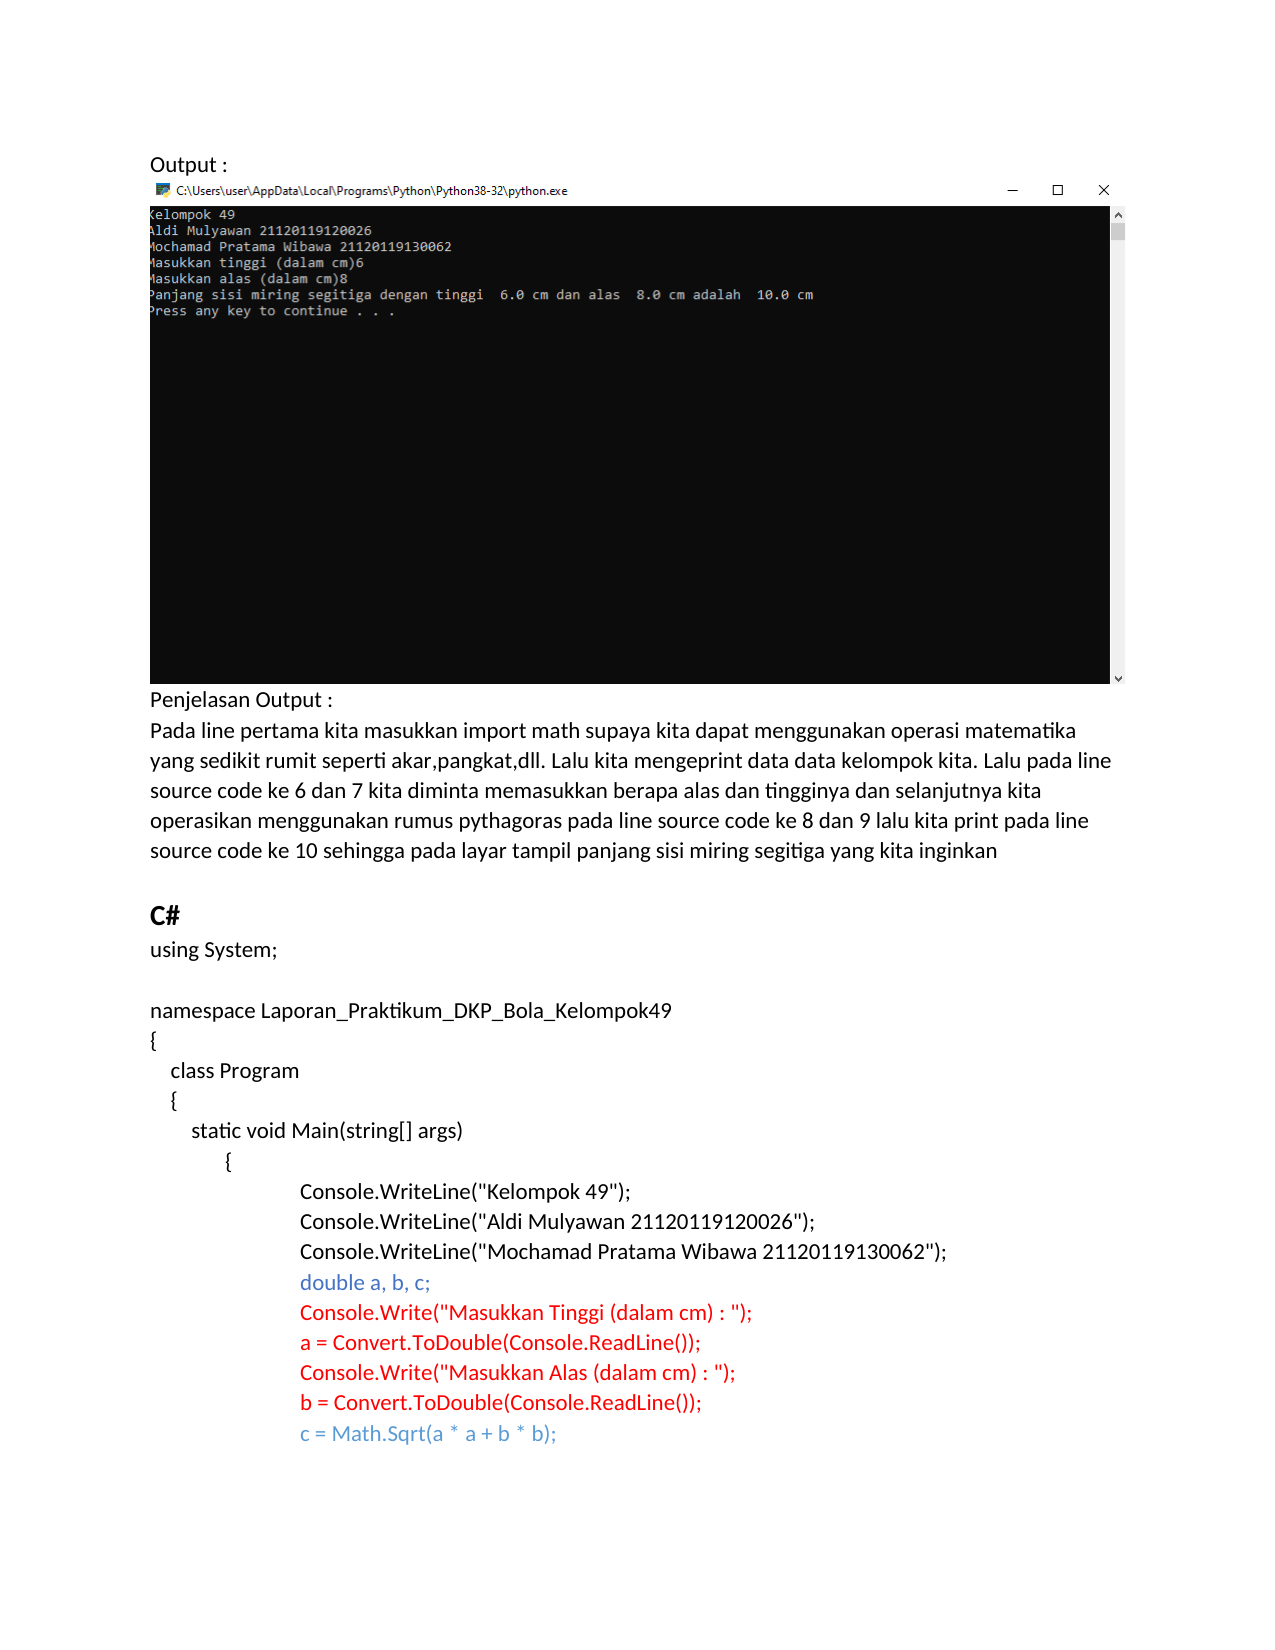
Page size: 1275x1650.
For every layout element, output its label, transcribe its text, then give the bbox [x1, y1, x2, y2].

text Console.WriteLine("Mochamad Pratama Wibawa 21120119130062"); [150, 1237, 1125, 1266]
text Console.Write("Masukkan Tinggi (dalam cm) : "); [150, 1298, 1125, 1326]
text Pada line pertama kita masukkan import math supaya kita dapat menggunakan operasi matematika yang sedikit rumit seperti akar,pangkat,dll. Lalu kita mengeprint data data kelompok kita. Lalu pada line source code ke 6 dan 7 kita diminta memasukkan berapa alas dan tingginya dan selanjutnya kita operasikan menggunakan rumus pythagoras pada line source code ke 8 dan 9 lalu kita print pada line source code ke 10 sehingga pada layar tampil panjang sisi miring segitiga yang kita inginkan [150, 716, 1125, 864]
text C# [150, 897, 1125, 933]
text b = Convert.ToDouble(Console.ReadLine()); [150, 1388, 1125, 1417]
picture [150, 180, 1125, 684]
text Console.WriteLine("Kelompok 49"); [150, 1177, 1125, 1205]
text Output : [150, 150, 1125, 178]
text c = Math.Sqrt(a * a + b * b); [150, 1419, 1125, 1447]
text { [150, 1147, 1125, 1175]
text double a, b, c; [150, 1268, 1125, 1296]
text a = Convert.ToDouble(Console.ReadLine()); [150, 1328, 1125, 1356]
text { [150, 1026, 1125, 1054]
text static void Main(string[] args) [150, 1117, 1125, 1145]
text using System; [150, 935, 1125, 963]
text Penjelasan Output : [150, 686, 1125, 713]
text { [150, 1086, 1125, 1114]
text Console.WriteLine("Aldi Mulyawan 21120119120026"); [150, 1207, 1125, 1235]
text Console.Write("Masukkan Alas (dalam cm) : "); [150, 1358, 1125, 1386]
text class Program [150, 1056, 1125, 1084]
text namespace Laporan_Praktikum_DKP_Bola_Kelompok49 [150, 996, 1125, 1024]
